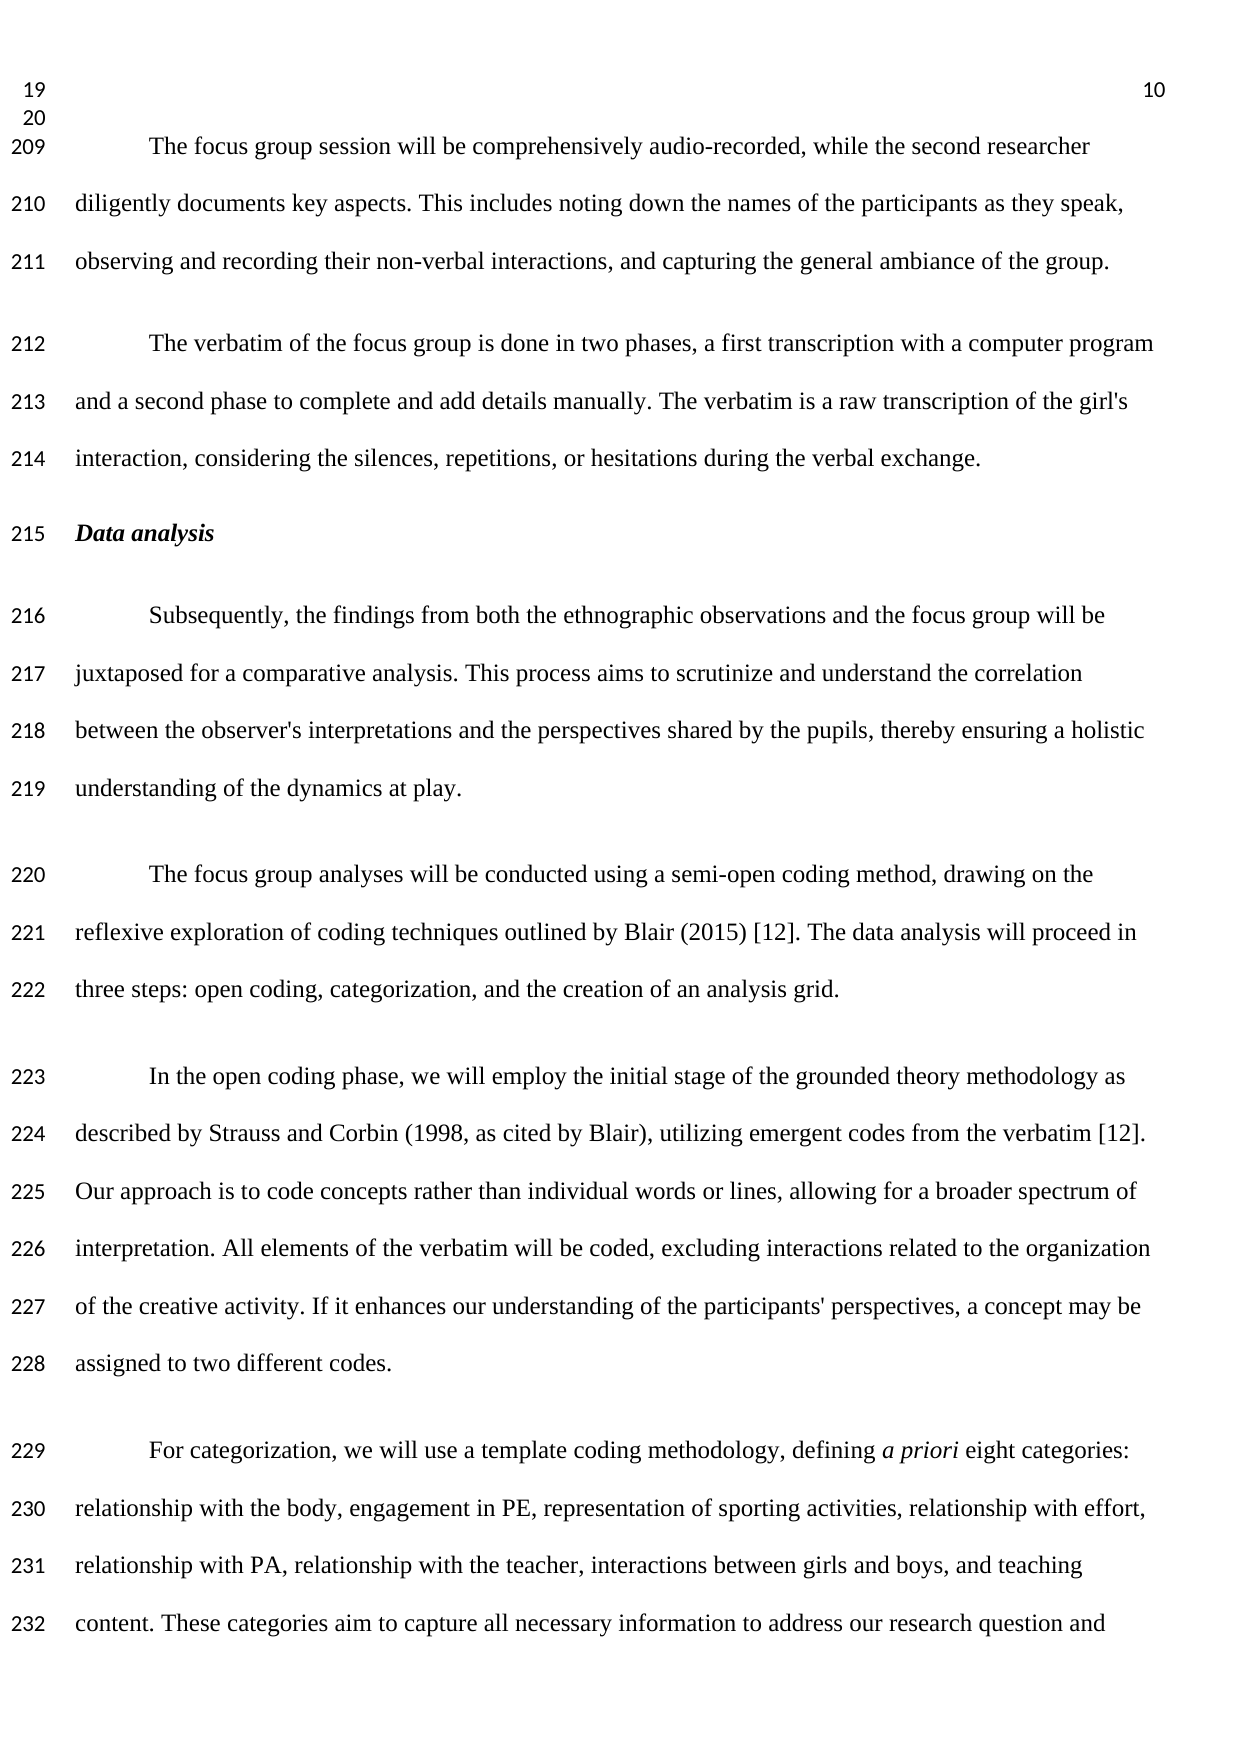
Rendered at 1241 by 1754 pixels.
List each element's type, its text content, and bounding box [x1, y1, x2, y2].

text In the open coding phase, we will employ the initial stage of the grounded theory methodology as described by Strauss and Corbin (1998, as cited by Blair), utilizing emergent codes from the verbatim [12]. Our approach is to code concepts rather than individual words or lines, allowing for a broader spectrum of interpretation. All elements of the verbatim will be coded, excluding interactions related to the organization of the creative activity. If it enhances our understanding of the participants' perspectives, a concept may be assigned to two different codes. [75, 1061, 1165, 1377]
text The focus group analyses will be conducted using a semi-open coding method, drawing on the reflexive exploration of coding techniques outlined by Blair (2015) [12]. The data analysis will proceed in three steps: open coding, categorization, and the creation of an analysis grid. [75, 859, 1165, 1003]
text The focus group session will be comprehensively audio-recorded, while the second researcher diligently documents key aspects. This includes noting down the names of the participants as they speak, observing and recording their non-verbal interactions, and capturing the general ambiance of the group. [75, 131, 1165, 275]
text Subsequently, the findings from both the ethnographic observations and the focus group will be juxtaposed for a comparative analysis. This process aims to scrutinize and understand the correlation between the observer's interpretations and the perspectives shared by the pupils, thereby ensuring a holistic understanding of the dynamics at play. [75, 600, 1165, 801]
text Data analysis [75, 518, 1165, 546]
text The verbatim of the focus group is done in two phases, a first transcription with a computer program and a second phase to complete and add details manually. The verbatim is a raw transcription of the girl's interaction, considering the silences, repetitions, or hesitations during the verbal exchange. [75, 328, 1165, 472]
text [75, 1435, 1165, 1636]
